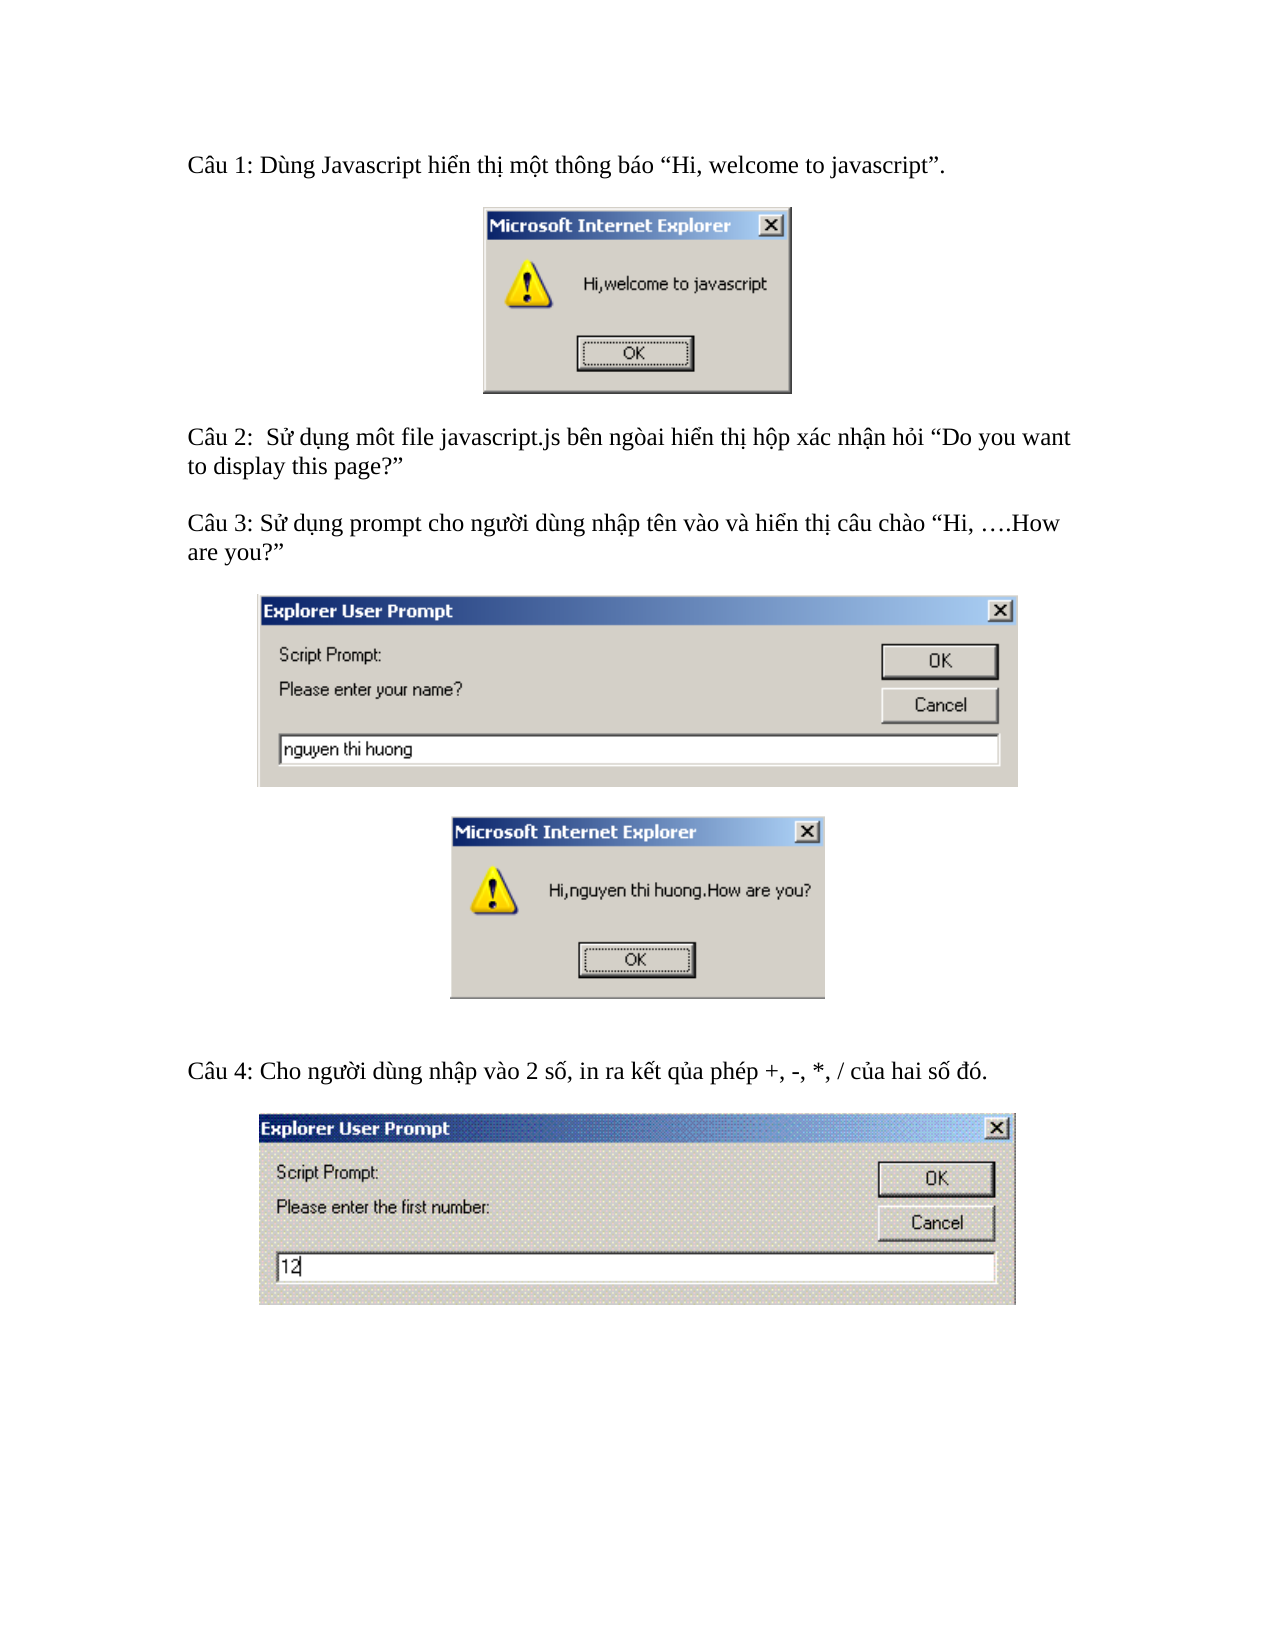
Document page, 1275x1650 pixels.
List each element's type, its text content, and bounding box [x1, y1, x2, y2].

text Câu 1: Dùng Javascript hiển thị một thông báo “Hi, welcome to javascript”. [187, 150, 1087, 179]
text Câu 2: Sử dụng môt file javascript.js bên ngòai hiển thị hộp xác nhận hỏi “Do you want to display this page?” [187, 422, 1087, 480]
picture [257, 594, 1018, 787]
picture [259, 1113, 1016, 1305]
picture [450, 815, 825, 999]
text Câu 3: Sử dụng prompt cho người dùng nhập tên vào và hiển thị câu chào “Hi, ….How are you?” [187, 508, 1087, 566]
picture [483, 207, 792, 394]
text Câu 4: Cho người dùng nhập vào 2 số, in ra kết qủa phép +, -, *, / của hai số đó. [187, 1056, 1087, 1085]
